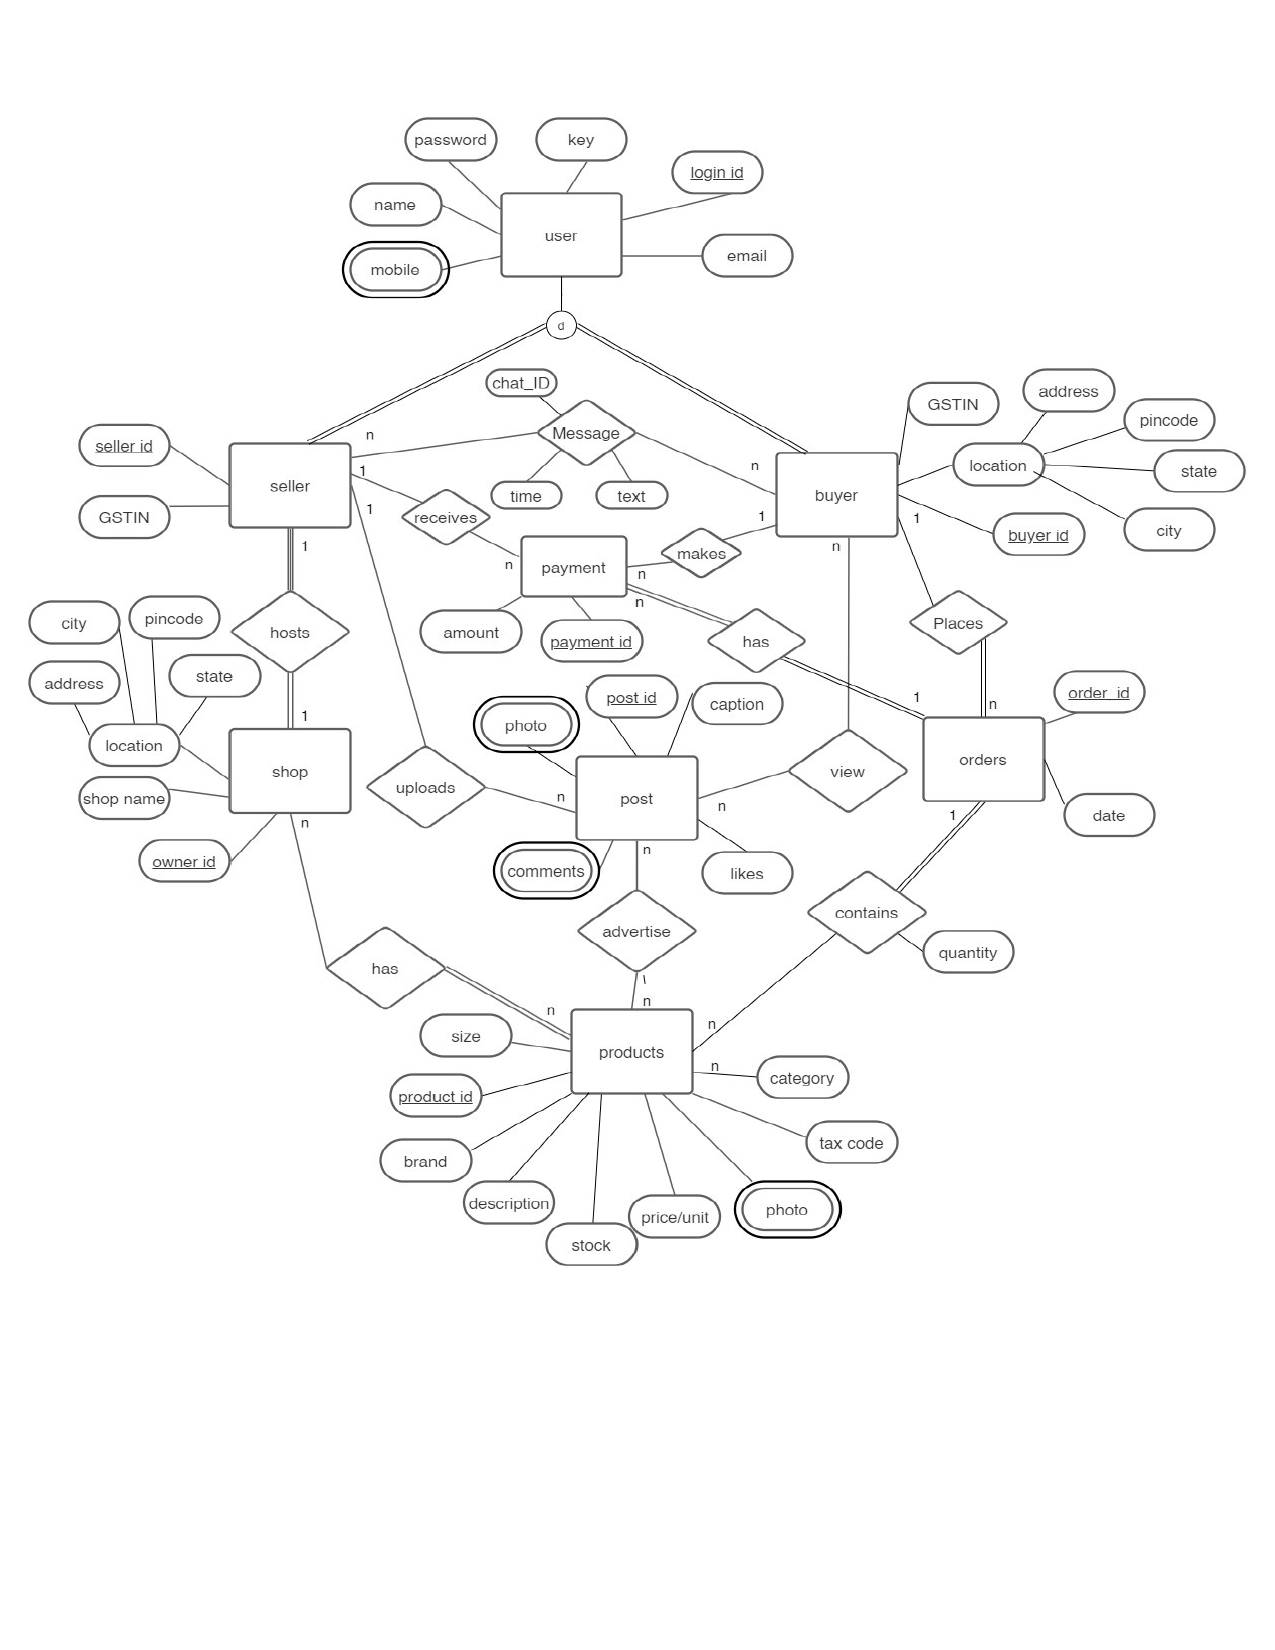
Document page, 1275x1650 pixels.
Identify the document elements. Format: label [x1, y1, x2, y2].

picture [28, 117, 1247, 1266]
